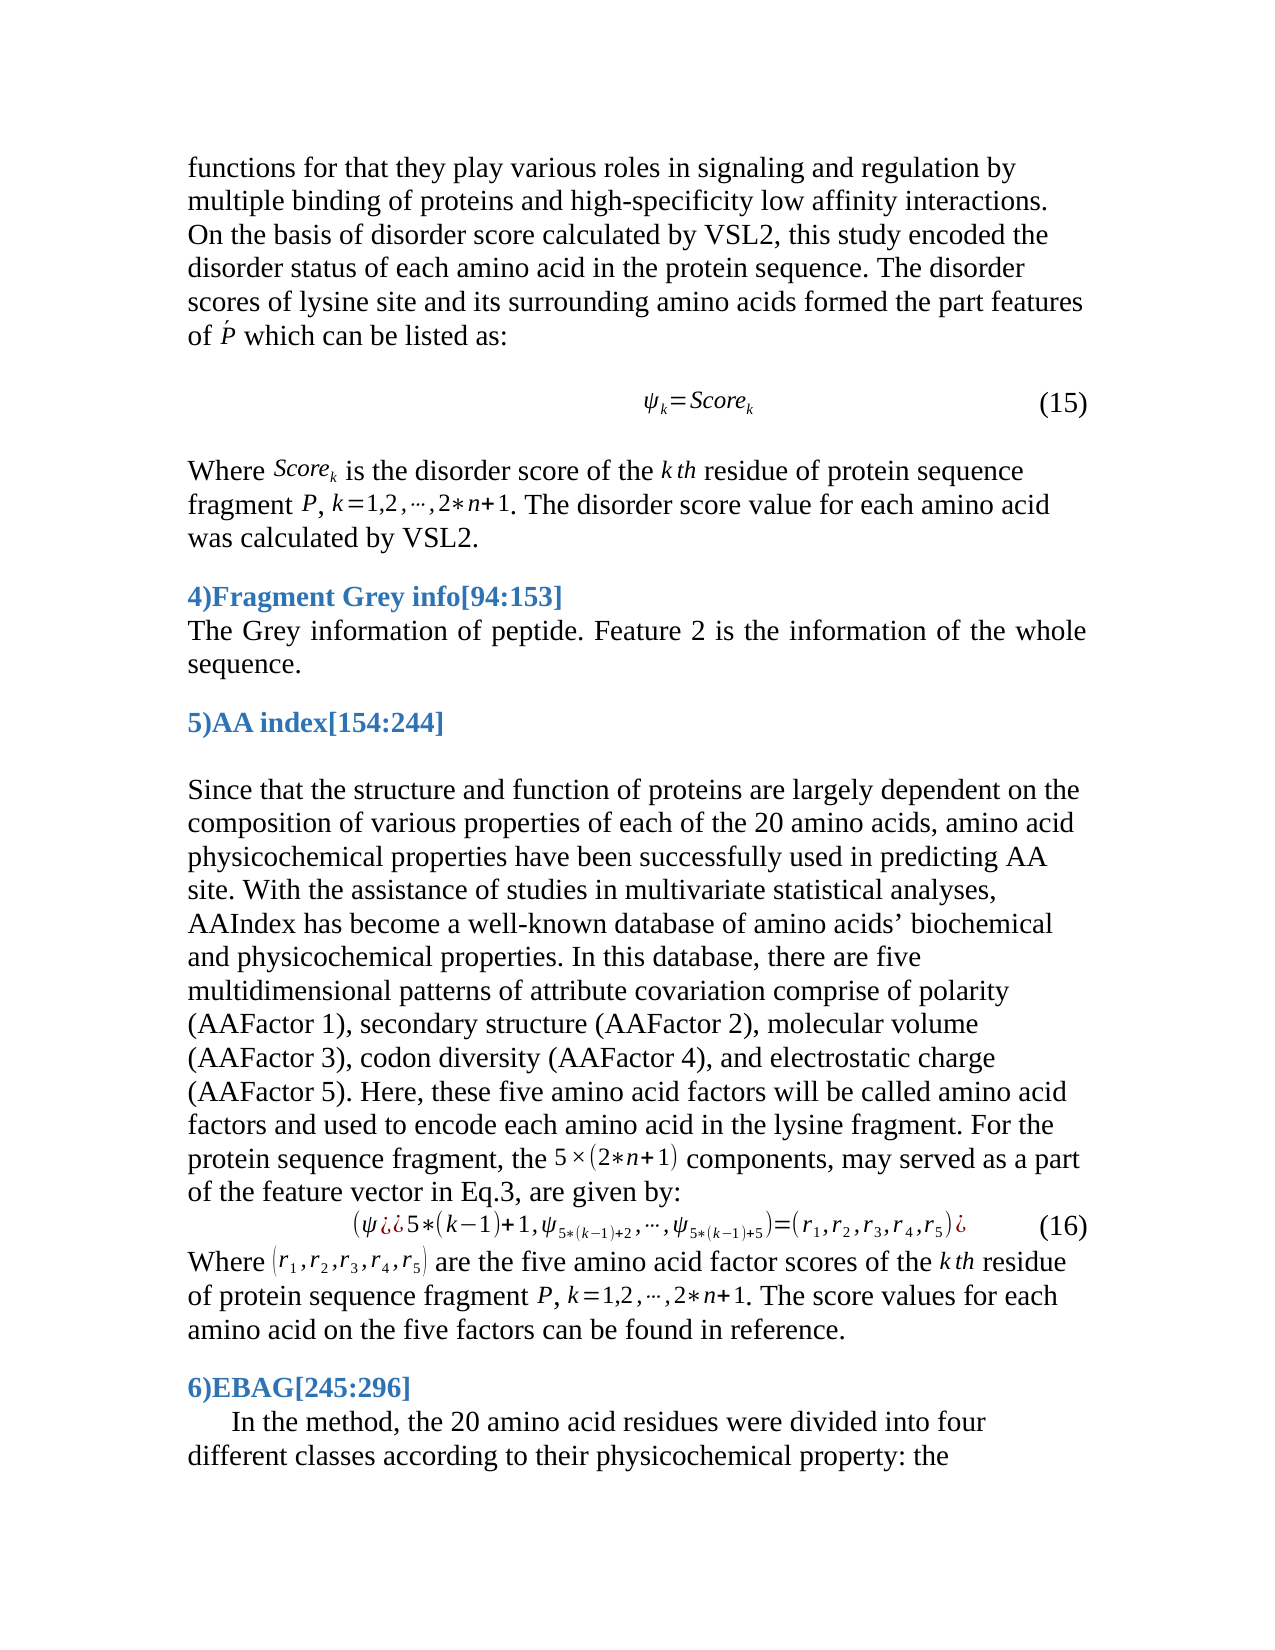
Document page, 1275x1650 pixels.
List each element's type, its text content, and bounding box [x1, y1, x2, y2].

subtitle 4)Fragment Grey info[94:153] [187, 579, 1087, 613]
text (16) [187, 1208, 1087, 1244]
text Where is the disorder score of the residue of protein sequence fragment , . The disorder score value for each amino acid was calculated by VSL2. [187, 453, 1087, 554]
subtitle 6)EBAG[245:296] [187, 1371, 1087, 1404]
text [187, 1404, 1087, 1471]
subtitle 5)AA index[154:244] [187, 705, 1087, 738]
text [187, 150, 1087, 217]
text The Grey information of peptide. Feature 2 is the information of the whole sequence. [187, 613, 1087, 680]
text Since that the structure and function of proteins are largely dependent on the composition of various properties of each of the 20 amino acids, amino acid physicochemical properties have been successfully used in predicting AA site. With the assistance of studies in multivariate statistical analyses, AAIndex has become a well-known database of amino acids’ biochemical and physicochemical properties. In this database, there are five multidimensional patterns of attribute covariation comprise of polarity (AAFactor 1), secondary structure (AAFactor 2), molecular volume (AAFactor 3), codon diversity (AAFactor 4), and electrostatic charge (AAFactor 5). Here, these five amino acid factors will be called amino acid factors and used to encode each amino acid in the lysine fragment. For the protein sequence fragment, the components, may served as a part of the feature vector in Eq.3, are given by: [187, 772, 1087, 1208]
text On the basis of disorder score calculated by VSL2, this study encoded the disorder status of each amino acid in the protein sequence. The disorder scores of lysine site and its surrounding amino acids formed the part features of which can be listed as: [187, 217, 1087, 351]
text (15) [187, 385, 1087, 420]
text Where are the five amino acid factor scores of the residue of protein sequence fragment , . The score values for each amino acid on the five factors can be found in reference. [187, 1244, 1087, 1346]
